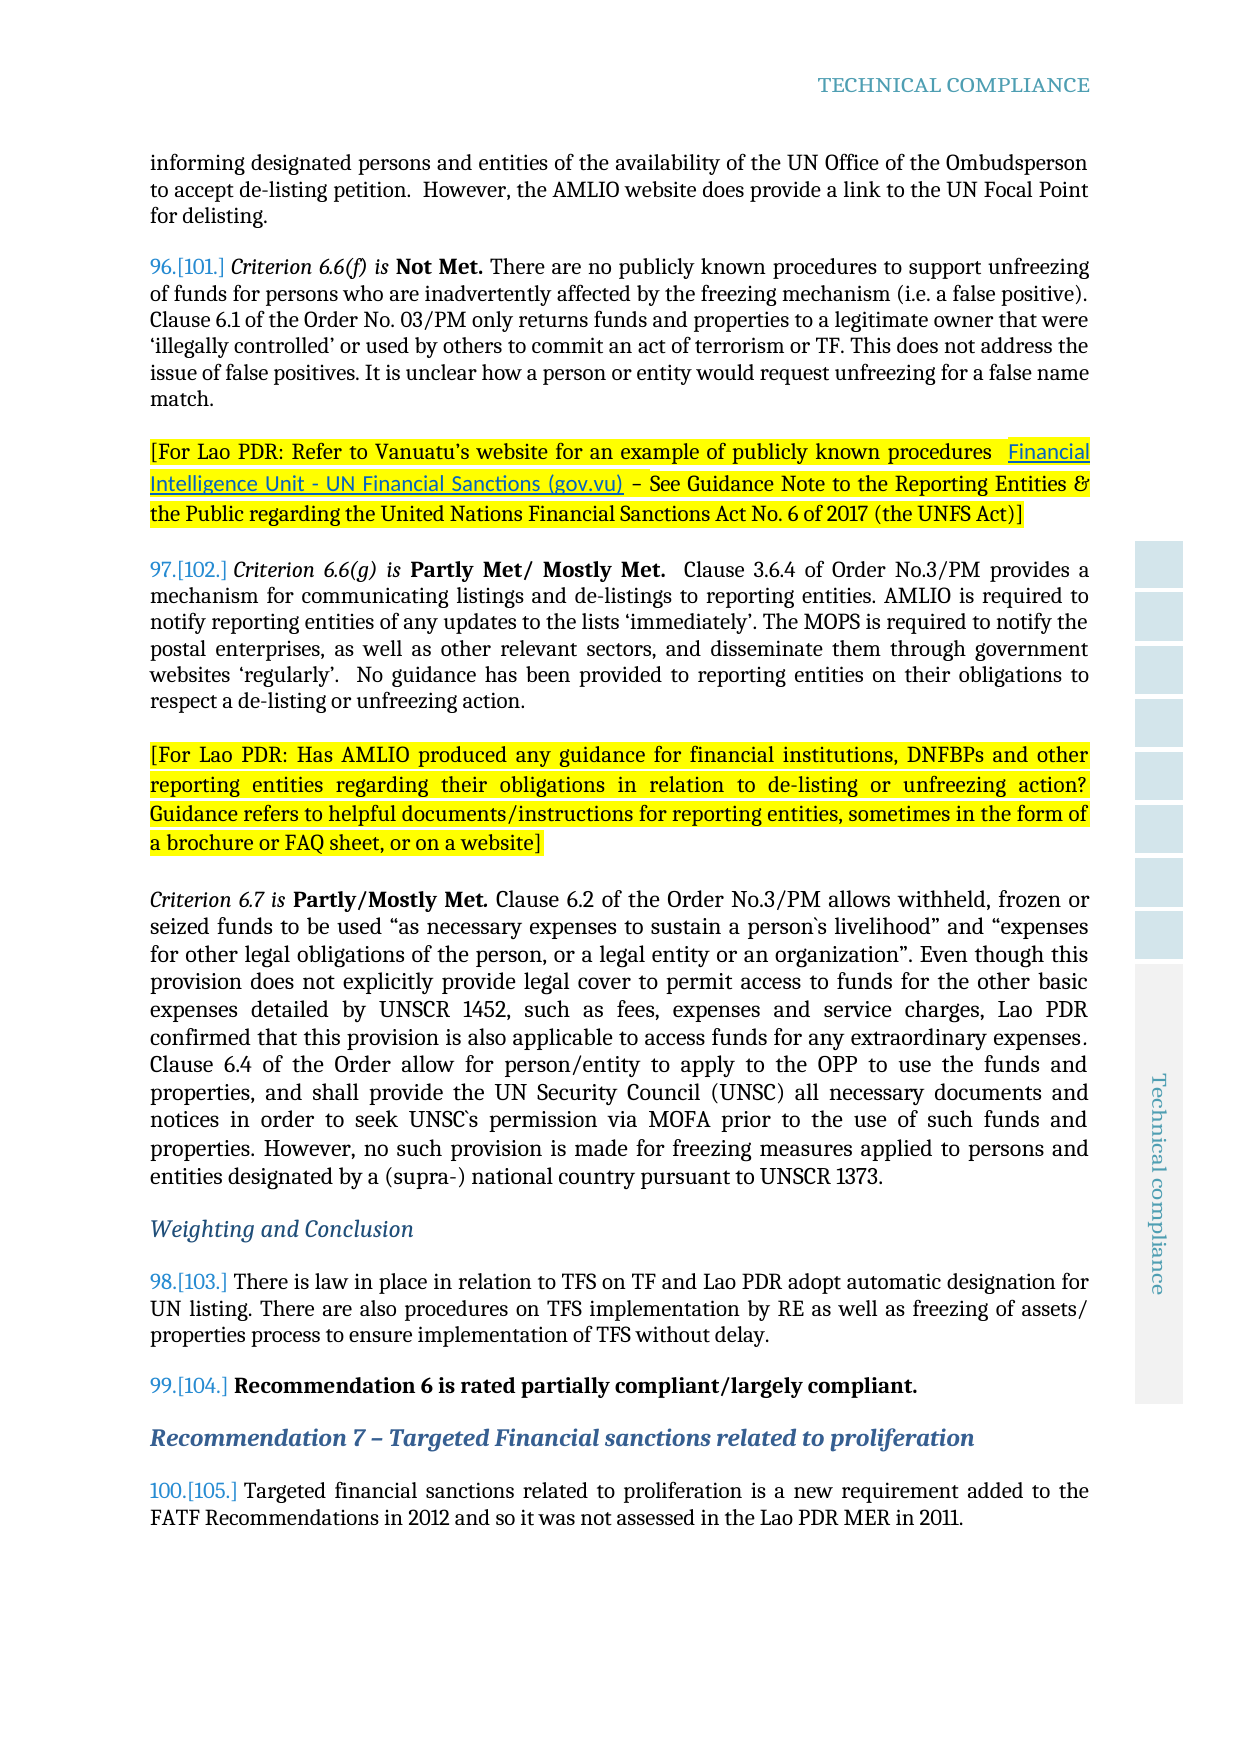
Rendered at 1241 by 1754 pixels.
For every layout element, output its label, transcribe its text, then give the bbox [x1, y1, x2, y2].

list Targeted financial sanctions related to proliferation is a new requirement added to the FATF Recommendations in 2012 and so it was not assessed in the Lao PDR MER in 2011. [150, 1478, 1090, 1531]
text Criterion 6.7 is Partly/Mostly Met. Clause 6.2 of the Order No.3/PM allows withheld, frozen or seized funds to be used “as necessary expenses to sustain a person`s livelihood” and “expenses for other legal obligations of the person, or a legal entity or an organization”. Even though this provision does not explicitly provide legal cover to permit access to funds for the other basic expenses detailed by UNSCR 1452, such as fees, expenses and service charges, Lao PDR confirmed that this provision is also applicable to access funds for any extraordinary expenses. Clause 6.4 of the Order allow for person/entity to apply to the OPP to use the funds and properties, and shall provide the UN Security Council (UNSC) all necessary documents and notices in order to seek UNSC`s permission via MOFA prior to the use of such funds and properties. However, no such provision is made for freezing measures applied to persons and entities designated by a (supra-) national country pursuant to UNSCR 1373. [150, 885, 1090, 1190]
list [150, 150, 1090, 229]
list There is law in place in relation to TFS on TF and Lao PDR adopt automatic designation for UN listing. There are also procedures on TFS implementation by RE as well as freezing of assets/ properties process to ensure implementation of TFS without delay. [150, 1269, 1090, 1348]
text [For Lao PDR: Refer to Vanuatu’s website for an example of publicly known procedures Financial Intelligence Unit - UN Financial Sanctions (gov.vu) – See Guidance Note to the Reporting Entities & the Public regarding the United Nations Financial Sanctions Act No. 6 of 2017 (the UNFS Act)] [150, 497, 1090, 528]
list Recommendation 6 is rated partially compliant/largely compliant. [150, 1373, 1090, 1399]
text Recommendation 7 – Targeted Financial sanctions related to proliferation [150, 1424, 1090, 1453]
list Criterion 6.6(g) is Partly Met/ Mostly Met. Clause 3.6.4 of Order No.3/PM provides a mechanism for communicating listings and de-listings to reporting entities. AMLIO is required to notify reporting entities of any updates to the lists ‘immediately’. The MOPS is required to notify the postal enterprises, as well as other relevant sectors, and disseminate them through government websites ‘regularly’. No guidance has been provided to reporting entities on their obligations to respect a de-listing or unfreezing action. [150, 556, 1090, 714]
list Criterion 6.6(f) is Not Met. There are no publicly known procedures to support unfreezing of funds for persons who are inadvertently affected by the freezing mechanism (i.e. a false positive). Clause 6.1 of the Order No. 03/PM only returns funds and properties to a legitimate owner that were ‘illegally controlled’ or used by others to commit an act of terrorism or TF. This does not address the issue of false positives. It is unclear how a person or entity would request unfreezing for a false name match. [150, 254, 1090, 412]
text Weighting and Conclusion [150, 1215, 1090, 1244]
text [For Lao PDR: Has AMLIO produced any guidance for financial institutions, DNFBPs and other reporting entities regarding their obligations in relation to de-listing or unfreezing action? Guidance refers to helpful documents/instructions for reporting entities, sometimes in the form of a brochure or FAQ sheet, or on a website] [150, 827, 1090, 856]
